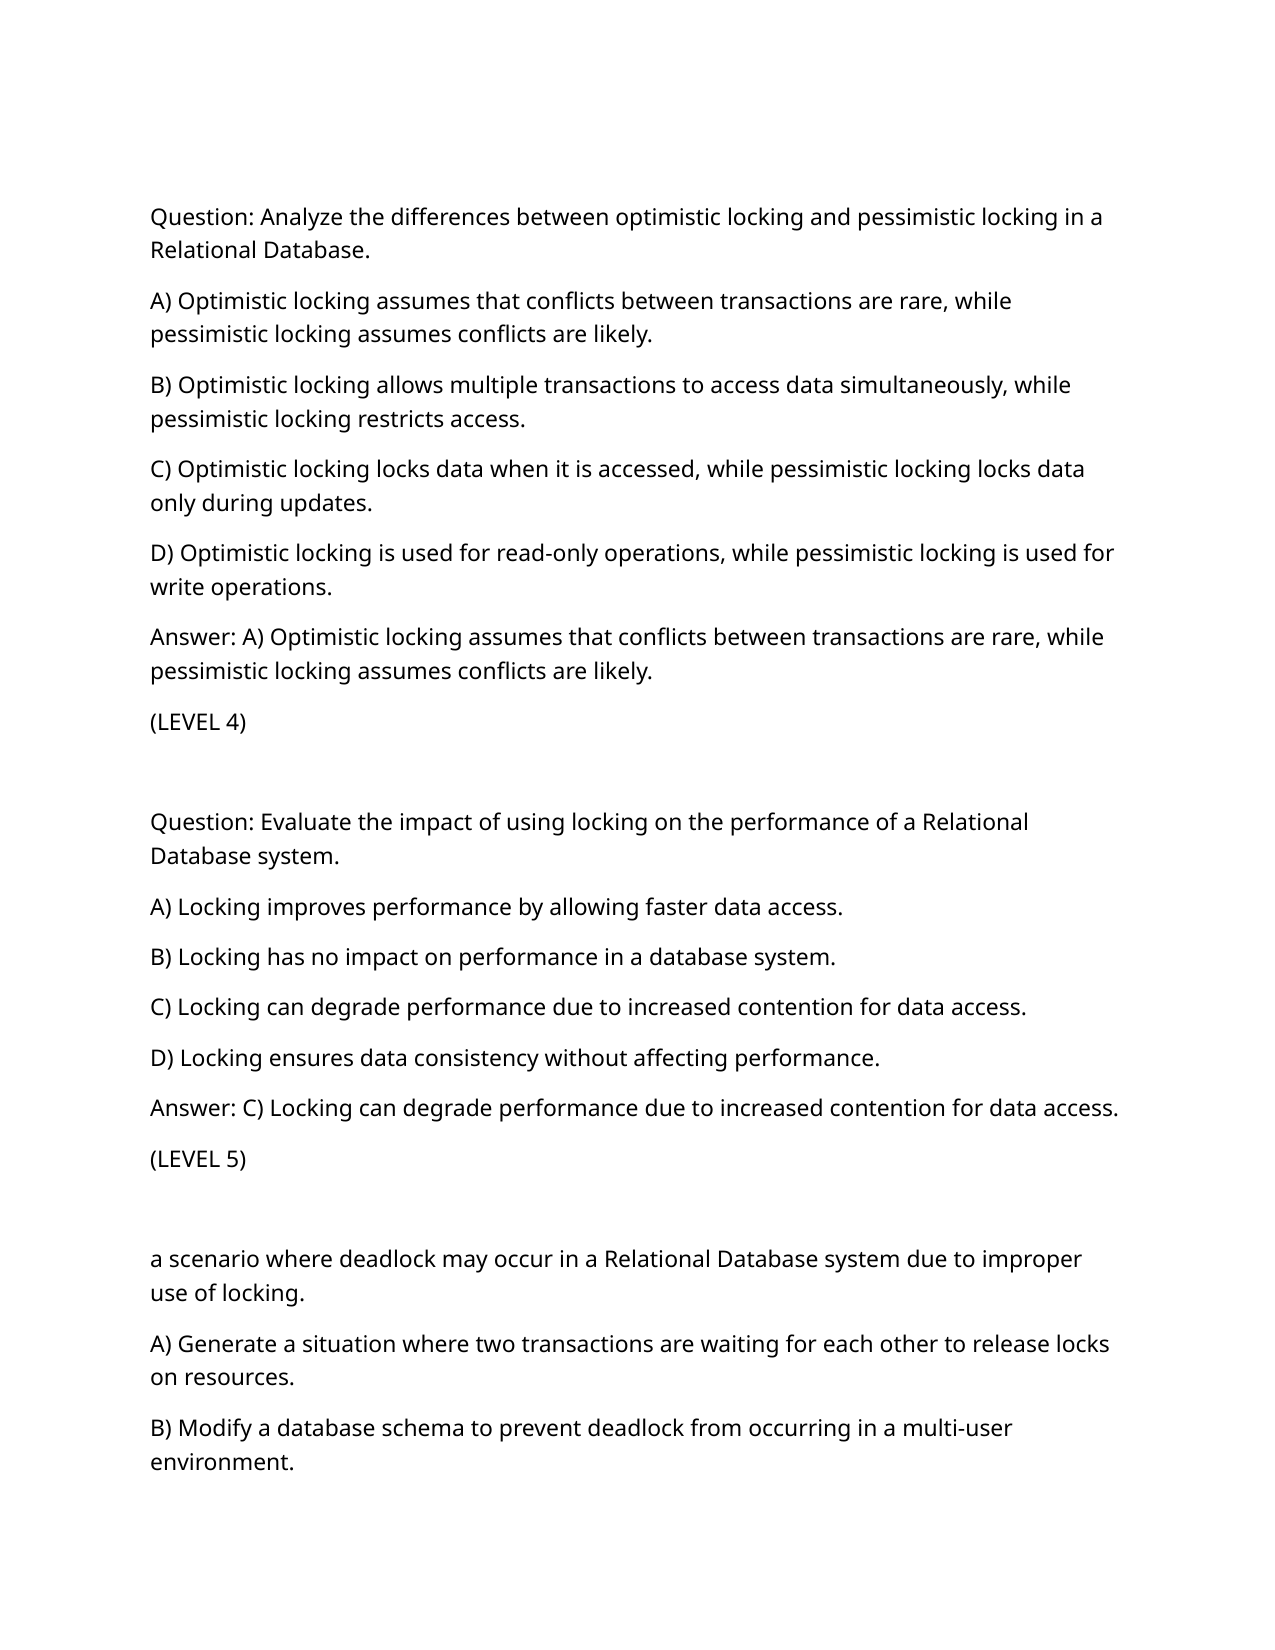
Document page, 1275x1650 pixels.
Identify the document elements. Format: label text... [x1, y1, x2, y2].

text C) Locking can degrade performance due to increased contention for data access. [150, 991, 1125, 1022]
text B) Locking has no impact on performance in a database system. [150, 941, 1125, 972]
text A) Locking improves performance by allowing faster data access. [150, 890, 1125, 922]
text a scenario where deadlock may occur in a Relational Database system due to improper use of locking. [150, 1243, 1125, 1308]
text Answer: A) Optimistic locking assumes that conflicts between transactions are rare, while pessimistic locking assumes conflicts are likely. [150, 621, 1125, 686]
text B) Modify a database schema to prevent deadlock from occurring in a multi-user environment. [150, 1412, 1125, 1477]
text Question: Analyze the differences between optimistic locking and pessimistic locking in a Relational Database. [150, 200, 1125, 265]
text (LEVEL 5) [150, 1142, 1125, 1174]
text Answer: C) Locking can degrade performance due to increased contention for data access. [150, 1092, 1125, 1123]
text B) Optimistic locking allows multiple transactions to access data simultaneously, while pessimistic locking restricts access. [150, 369, 1125, 434]
text (LEVEL 4) [150, 705, 1125, 737]
text D) Optimistic locking is used for read-only operations, while pessimistic locking is used for write operations. [150, 537, 1125, 602]
text C) Optimistic locking locks data when it is accessed, while pessimistic locking locks data only during updates. [150, 453, 1125, 518]
text A) Generate a situation where two transactions are waiting for each other to release locks on resources. [150, 1327, 1125, 1392]
text A) Optimistic locking assumes that conflicts between transactions are rare, while pessimistic locking assumes conflicts are likely. [150, 284, 1125, 349]
text D) Locking ensures data consistency without affecting performance. [150, 1042, 1125, 1073]
text Question: Evaluate the impact of using locking on the performance of a Relational Database system. [150, 806, 1125, 871]
